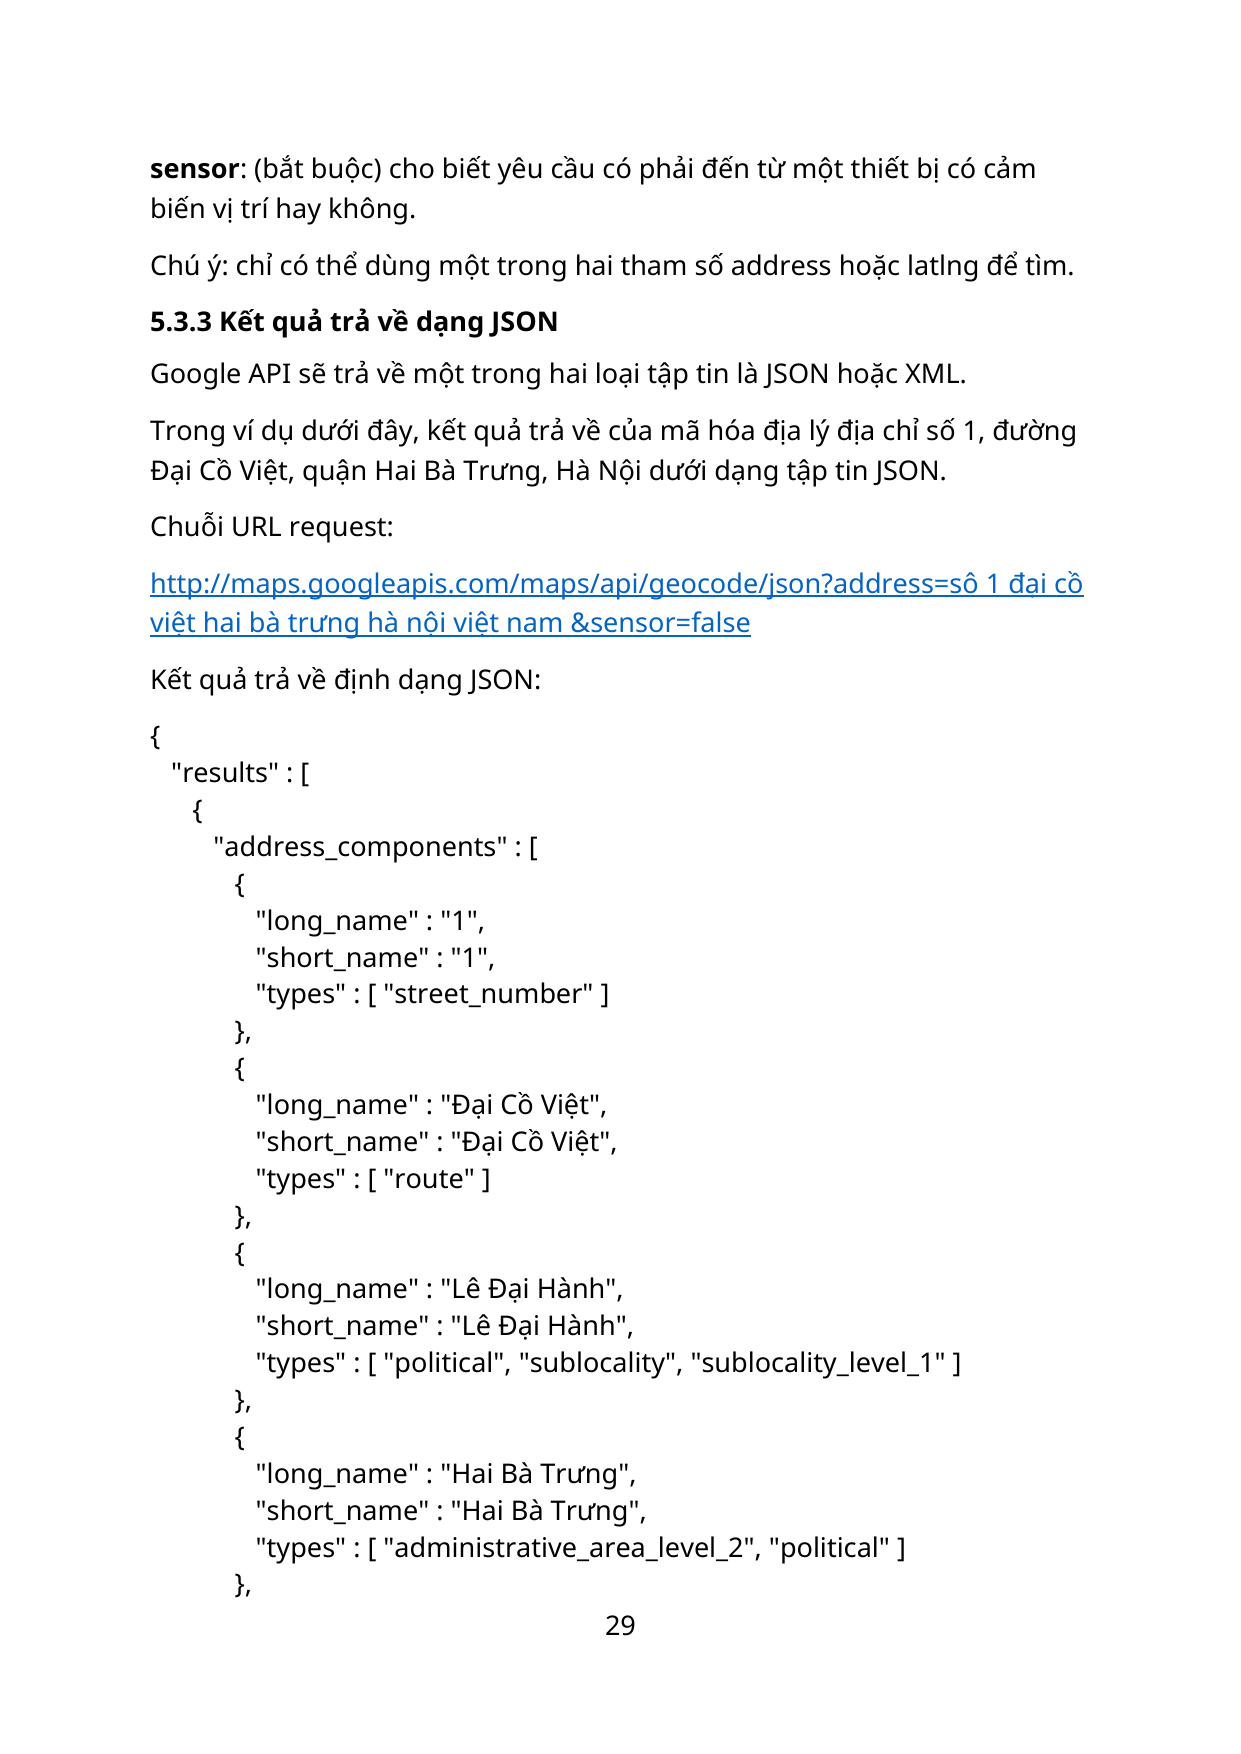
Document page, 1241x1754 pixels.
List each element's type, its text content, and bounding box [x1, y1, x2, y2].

text "long_name" : "Hai Bà Trưng", [150, 1454, 1090, 1491]
text "short_name" : "1", [150, 938, 1090, 975]
text "types" : [ "street_number" ] [150, 975, 1090, 1012]
text }, [150, 1565, 1090, 1602]
text Chuỗi URL request: [150, 508, 1090, 544]
text "long_name" : "1", [150, 901, 1090, 938]
text sensor: (bắt buộc) cho biết yêu cầu có phải đến từ một thiết bị có cảm biến vị trí hay không. [150, 150, 1090, 227]
text http://maps.googleapis.com/maps/api/geocode/json?address=sô 1 đại cồ việt hai bà trưng hà nội việt nam &sensor=false [150, 564, 1090, 641]
text { [150, 1049, 1090, 1086]
text }, [150, 1012, 1090, 1049]
text { [150, 791, 1090, 827]
text }, [150, 1381, 1090, 1417]
text "short_name" : "Đại Cồ Việt", [150, 1122, 1090, 1159]
text "long_name" : "Lê Đại Hành", [150, 1270, 1090, 1307]
text Kết quả trả về định dạng JSON: [150, 660, 1090, 697]
text { [150, 1417, 1090, 1454]
text Trong ví dụ dưới đây, kết quả trả về của mã hóa địa lý địa chỉ số 1, đường Đại Cồ Việt, quận Hai Bà Trưng, Hà Nội dưới dạng tập tin JSON. [150, 411, 1090, 488]
text "short_name" : "Hai Bà Trưng", [150, 1491, 1090, 1528]
text "types" : [ "route" ] [150, 1159, 1090, 1196]
text "long_name" : "Đại Cồ Việt", [150, 1086, 1090, 1122]
text "address_components" : [ [150, 827, 1090, 864]
text { [150, 864, 1090, 901]
text "results" : [ [150, 754, 1090, 791]
text "types" : [ "administrative_area_level_2", "political" ] [150, 1528, 1090, 1565]
text { [150, 717, 1090, 754]
text Chú ý: chỉ có thể dùng một trong hai tham số address hoặc latlng để tìm. [150, 246, 1090, 283]
text { [150, 1233, 1090, 1270]
text "types" : [ "political", "sublocality", "sublocality_level_1" ] [150, 1344, 1090, 1381]
subtitle 5.3.3 Kết quả trả về dạng JSON [150, 303, 1090, 339]
text "short_name" : "Lê Đại Hành", [150, 1307, 1090, 1344]
text }, [150, 1196, 1090, 1233]
text Google API sẽ trả về một trong hai loại tập tin là JSON hoặc XML. [150, 355, 1090, 392]
